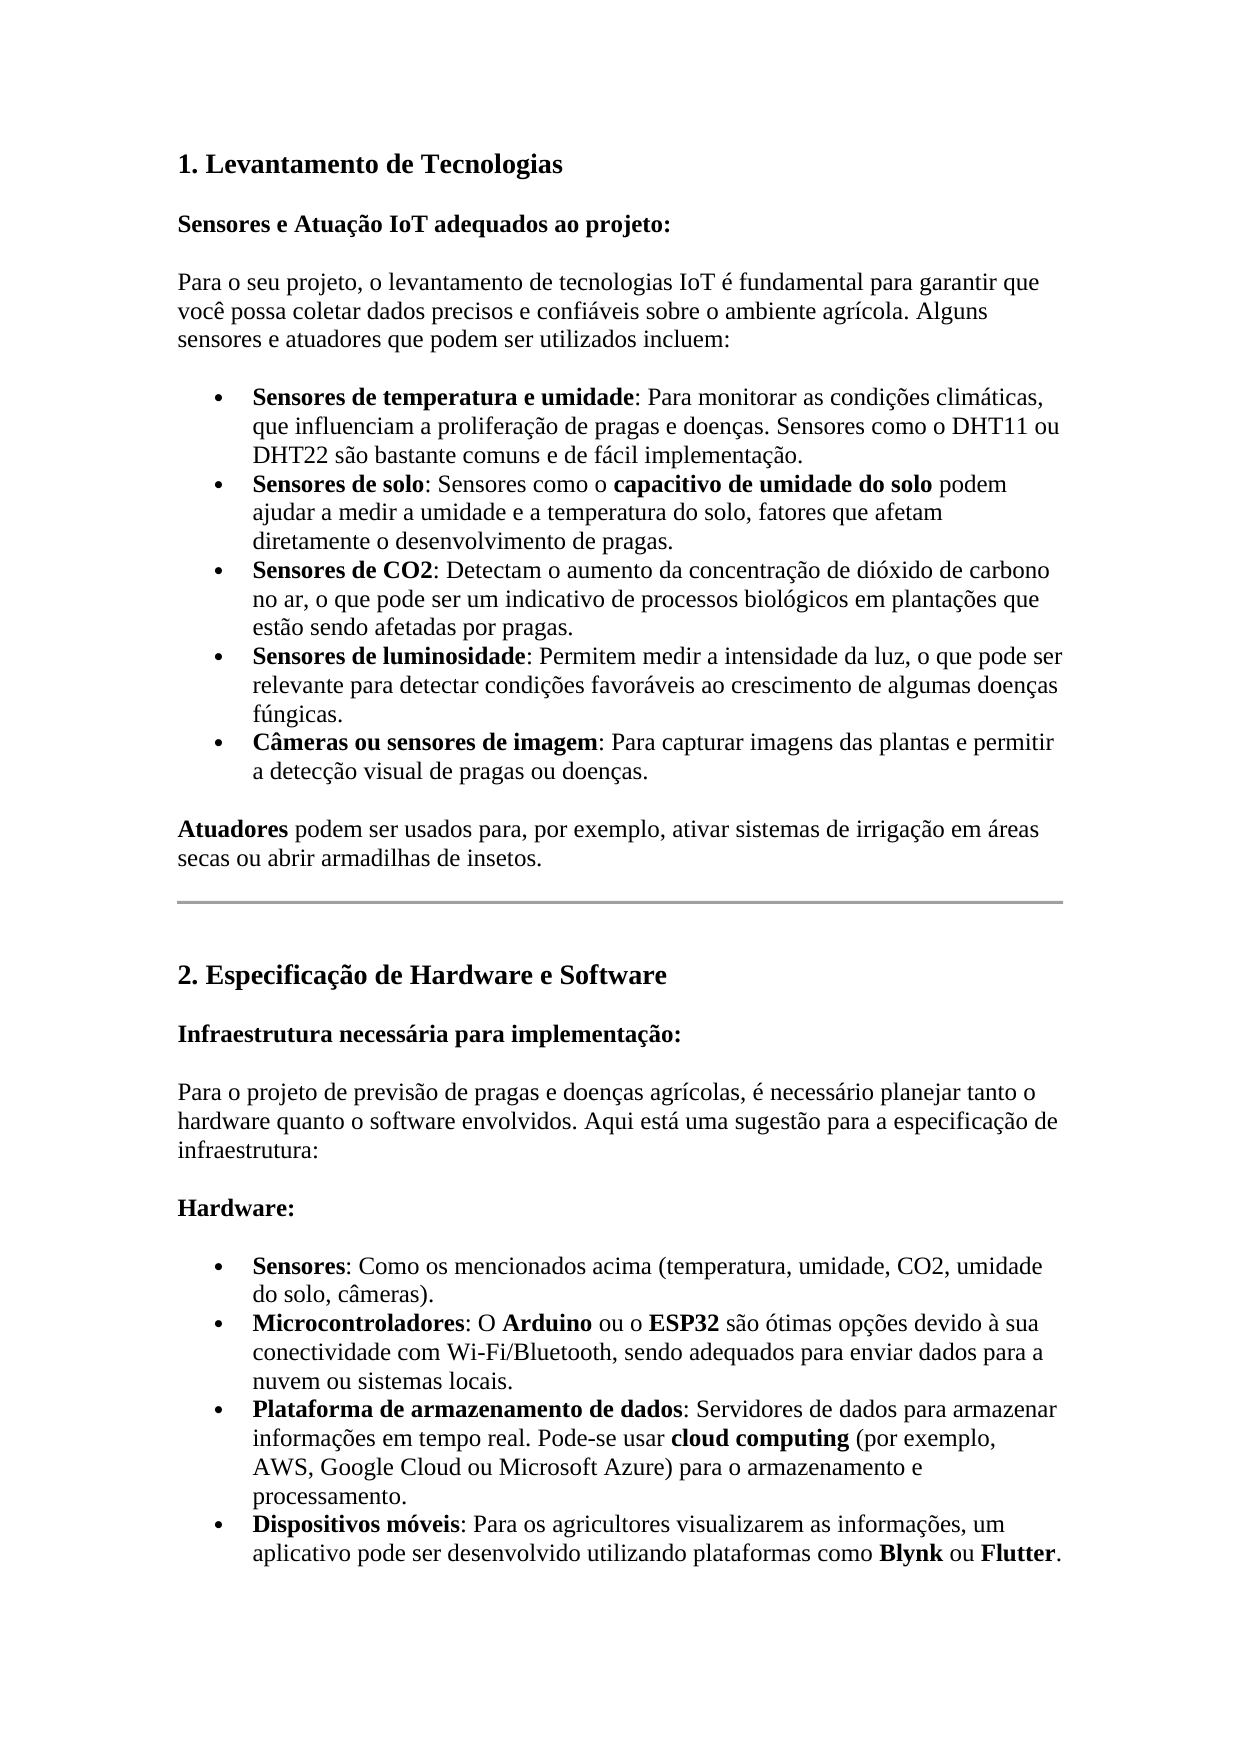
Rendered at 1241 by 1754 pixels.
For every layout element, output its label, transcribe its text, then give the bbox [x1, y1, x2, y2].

list Câmeras ou sensores de imagem: Para capturar imagens das plantas e permitir a detecção visual de pragas ou doenças. [215, 727, 1063, 785]
text Infraestrutura necessária para implementação: [177, 1019, 1063, 1048]
list Sensores: Como os mencionados acima (temperatura, umidade, CO2, umidade do solo, câmeras). [215, 1251, 1063, 1308]
text Para o projeto de previsão de pragas e doenças agrícolas, é necessário planejar tanto o hardware quanto o software envolvidos. Aqui está uma sugestão para a especificação de infraestrutura: [177, 1077, 1063, 1164]
text 2. Especificação de Hardware e Software [177, 958, 1063, 990]
text Sensores e Atuação IoT adequados ao projeto: [177, 209, 1063, 238]
list Sensores de luminosidade: Permitem medir a intensidade da luz, o que pode ser relevante para detectar condições favoráveis ao crescimento de algumas doenças fúngicas. [215, 641, 1063, 727]
text Hardware: [177, 1193, 1063, 1222]
text Atuadores podem ser usados para, por exemplo, ativar sistemas de irrigação em áreas secas ou abrir armadilhas de insetos. [177, 814, 1063, 872]
list Sensores de solo: Sensores como o capacitivo de umidade do solo podem ajudar a medir a umidade e a temperatura do solo, fatores que afetam diretamente o desenvolvimento de pragas. [215, 469, 1063, 555]
list Sensores de temperatura e umidade: Para monitorar as condições climáticas, que influenciam a proliferação de pragas e doenças. Sensores como o DHT11 ou DHT22 são bastante comuns e de fácil implementação. [215, 382, 1063, 469]
list Plataforma de armazenamento de dados: Servidores de dados para armazenar informações em tempo real. Pode-se usar cloud computing (por exemplo, AWS, Google Cloud ou Microsoft Azure) para o armazenamento e processamento. [215, 1394, 1063, 1509]
list Microcontroladores: O Arduino ou o ESP32 são ótimas opções devido à sua conectividade com Wi-Fi/Bluetooth, sendo adequados para enviar dados para a nuvem ou sistemas locais. [215, 1308, 1063, 1394]
list Dispositivos móveis: Para os agricultores visualizarem as informações, um aplicativo pode ser desenvolvido utilizando plataformas como Blynk ou Flutter. [215, 1509, 1063, 1567]
text Para o seu projeto, o levantamento de tecnologias IoT é fundamental para garantir que você possa coletar dados precisos e confiáveis sobre o ambiente agrícola. Alguns sensores e atuadores que podem ser utilizados incluem: [177, 267, 1063, 353]
text 1. Levantamento de Tecnologias [177, 148, 1063, 180]
list Sensores de CO2: Detectam o aumento da concentração de dióxido de carbono no ar, o que pode ser um indicativo de processos biológicos em plantações que estão sendo afetadas por pragas. [215, 555, 1063, 641]
